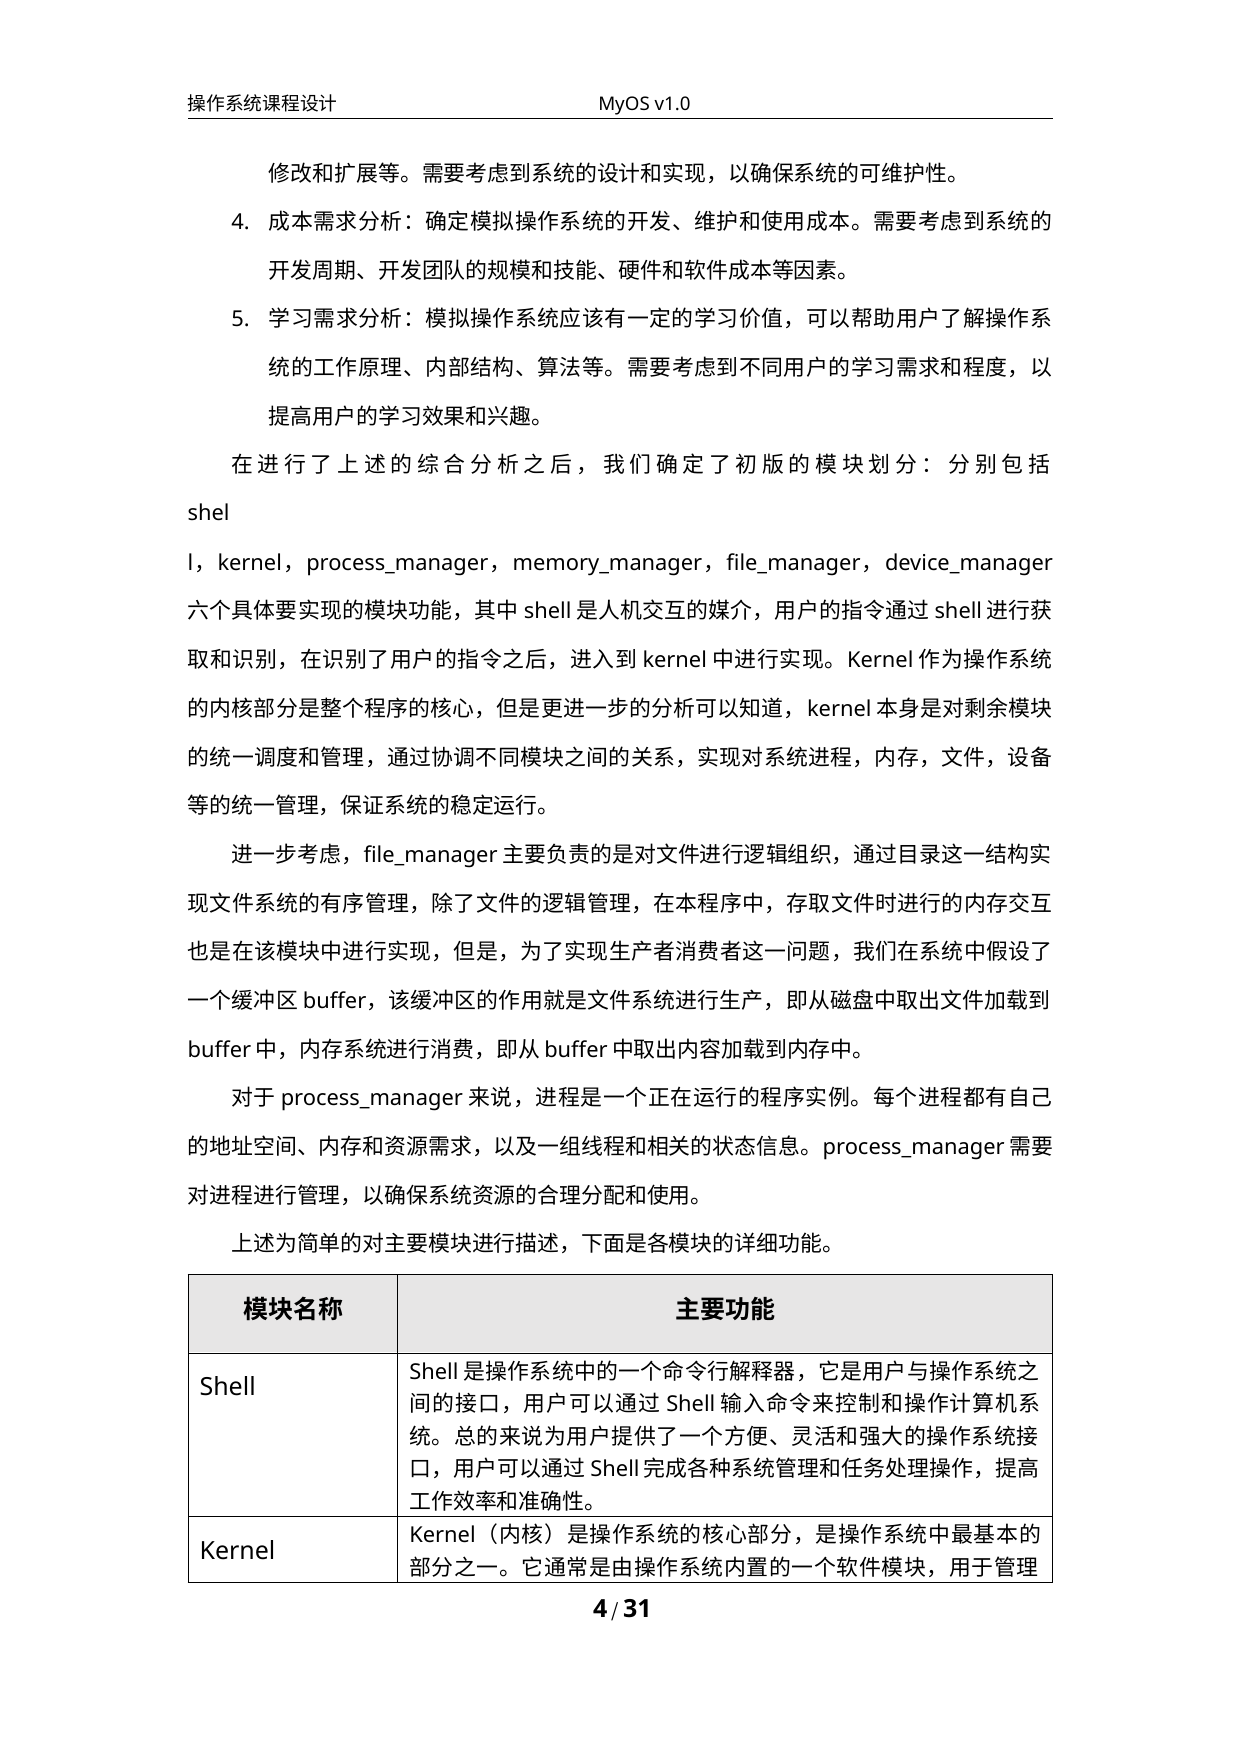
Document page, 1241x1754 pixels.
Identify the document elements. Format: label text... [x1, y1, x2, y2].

list 成本需求分析：确定模拟操作系统的开发、维护和使用成本。需要考虑到系统的开发周期、开发团队的规模和技能、硬件和软件成本等因素。 [231, 204, 1053, 285]
list 学习需求分析：模拟操作系统应该有一定的学习价值，可以帮助用户了解操作系统的工作原理、内部结构、算法等。需要考虑到不同用户的学习需求和程度，以提高用户的学习效果和兴趣。 [231, 301, 1053, 431]
table_header 模块名称 [189, 1275, 397, 1352]
table_cell Shell [189, 1354, 397, 1516]
table_header 主要功能 [398, 1275, 1052, 1352]
table_cell Shell是操作系统中的一个命令行解释器，它是用户与操作系统之间的接口，用户可以通过Shell输入命令来控制和操作计算机系统。总的来说为用户提供了一个方便、灵活和强大的操作系统接口，用户可以通过Shell完成各种系统管理和任务处理操作，提高工作效率和准确性。 [398, 1354, 1052, 1516]
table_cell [398, 1517, 1052, 1582]
text 在进行了上述的综合分析之后，我们确定了初版的模块划分：分别包括shell，kernel，process_manager，memory_manager，file_manager，device_manager六个具体要实现的模块功能，其中shell是人机交互的媒介，用户的指令通过shell进行获取和识别，在识别了用户的指令之后，进入到kernel中进行实现。Kernel作为操作系统的内核部分是整个程序的核心，但是更进一步的分析可以知道，kernel本身是对剩余模块的统一调度和管理，通过协调不同模块之间的关系，实现对系统进程，内存，文件，设备等的统一管理，保证系统的稳定运行。 [187, 447, 1053, 821]
text 进一步考虑，file_manager主要负责的是对文件进行逻辑组织，通过目录这一结构实现文件系统的有序管理，除了文件的逻辑管理，在本程序中，存取文件时进行的内存交互也是在该模块中进行实现，但是，为了实现生产者消费者这一问题，我们在系统中假设了一个缓冲区buffer，该缓冲区的作用就是文件系统进行生产，即从磁盘中取出文件加载到buffer中，内存系统进行消费，即从buffer中取出内容加载到内存中。 [187, 836, 1053, 1064]
text 上述为简单的对主要模块进行描述，下面是各模块的详细功能。 [187, 1226, 1053, 1258]
text 对于process_manager来说，进程是一个正在运行的程序实例。每个进程都有自己的地址空间、内存和资源需求，以及一组线程和相关的状态信息。process_manager需要对进程进行管理，以确保系统资源的合理分配和使用。 [187, 1080, 1053, 1210]
table_cell Kernel [189, 1517, 397, 1582]
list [231, 156, 1053, 188]
